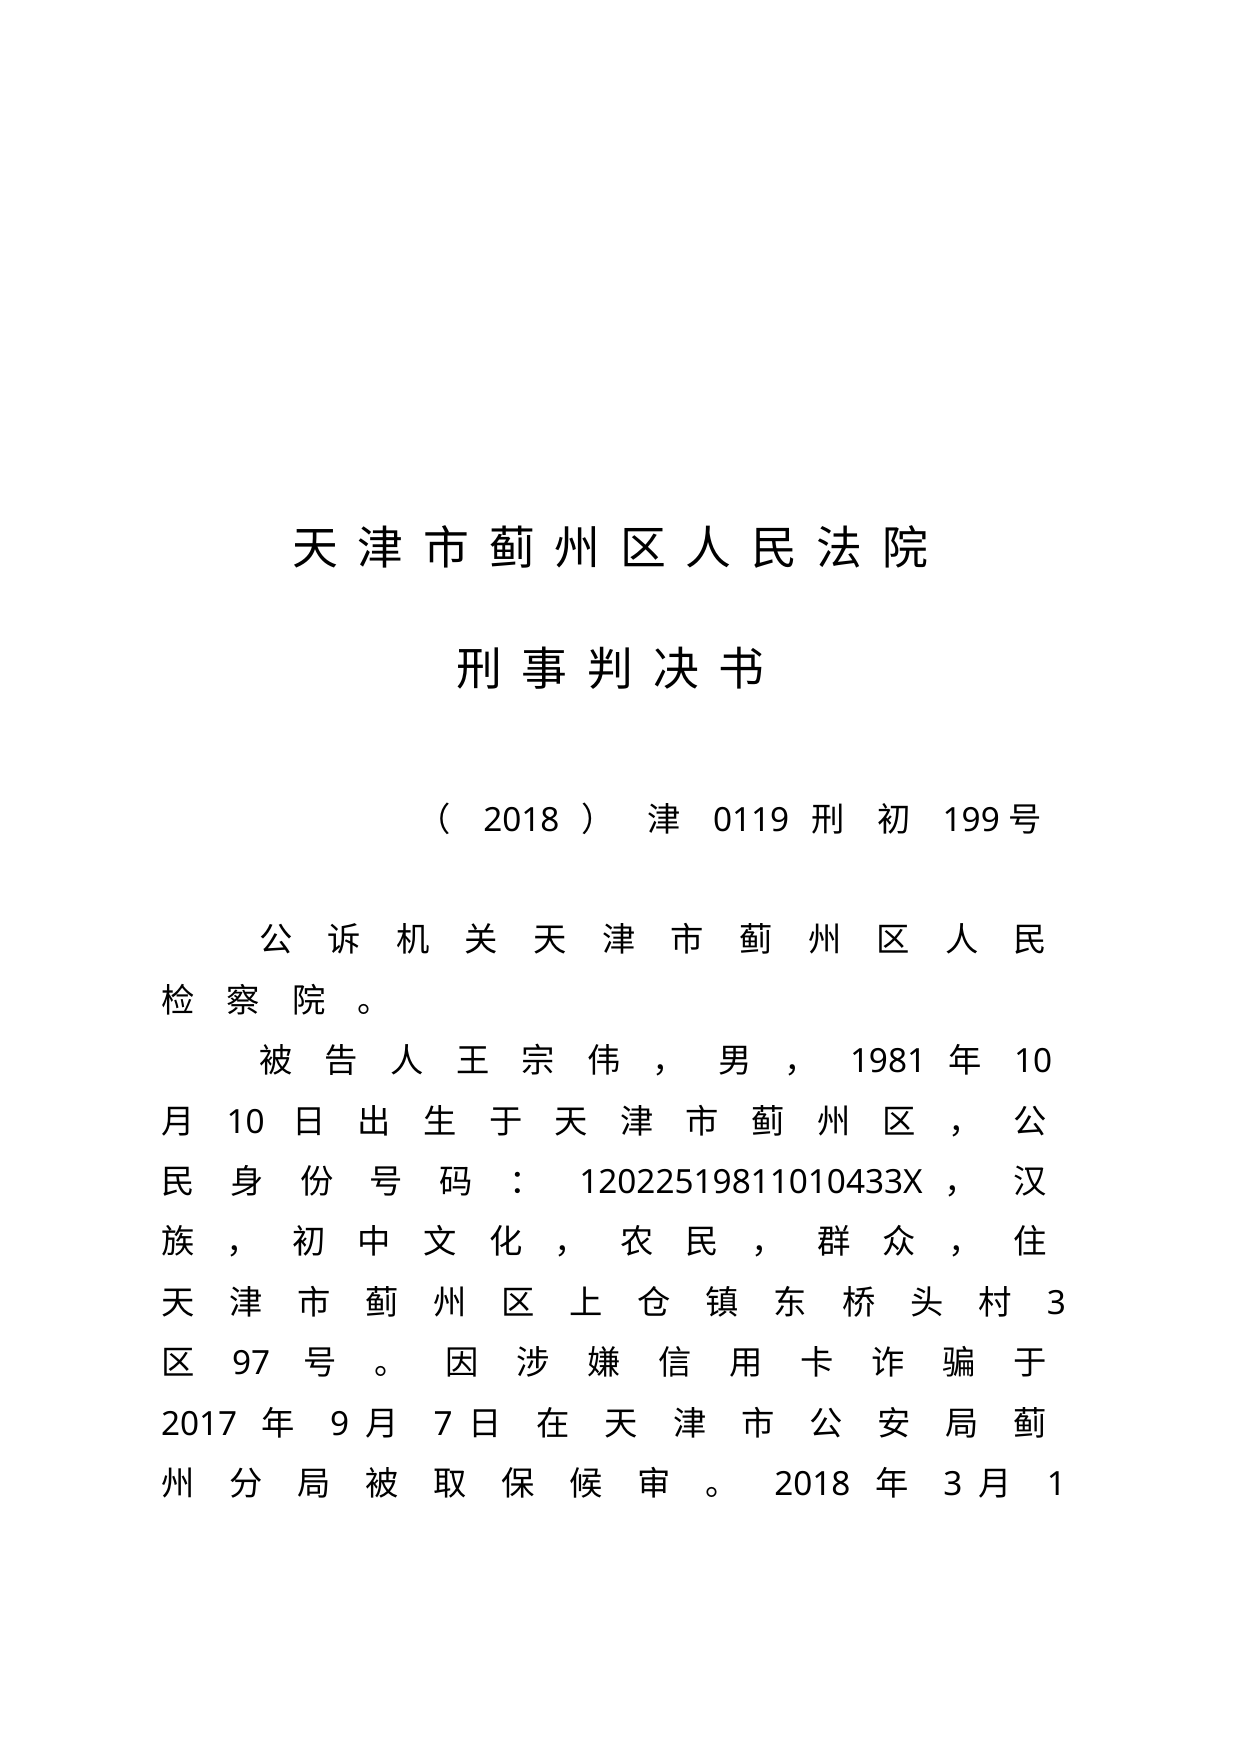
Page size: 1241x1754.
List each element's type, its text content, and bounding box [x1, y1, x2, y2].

text （2018）津0119刑初199号 [161, 786, 1074, 847]
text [161, 1028, 1079, 1511]
text 刑事判决书 [161, 605, 1079, 726]
text 天津市蓟州区人民法院 [161, 484, 1079, 605]
text 公诉机关天津市蓟州区人民检察院。 [161, 907, 1079, 1028]
